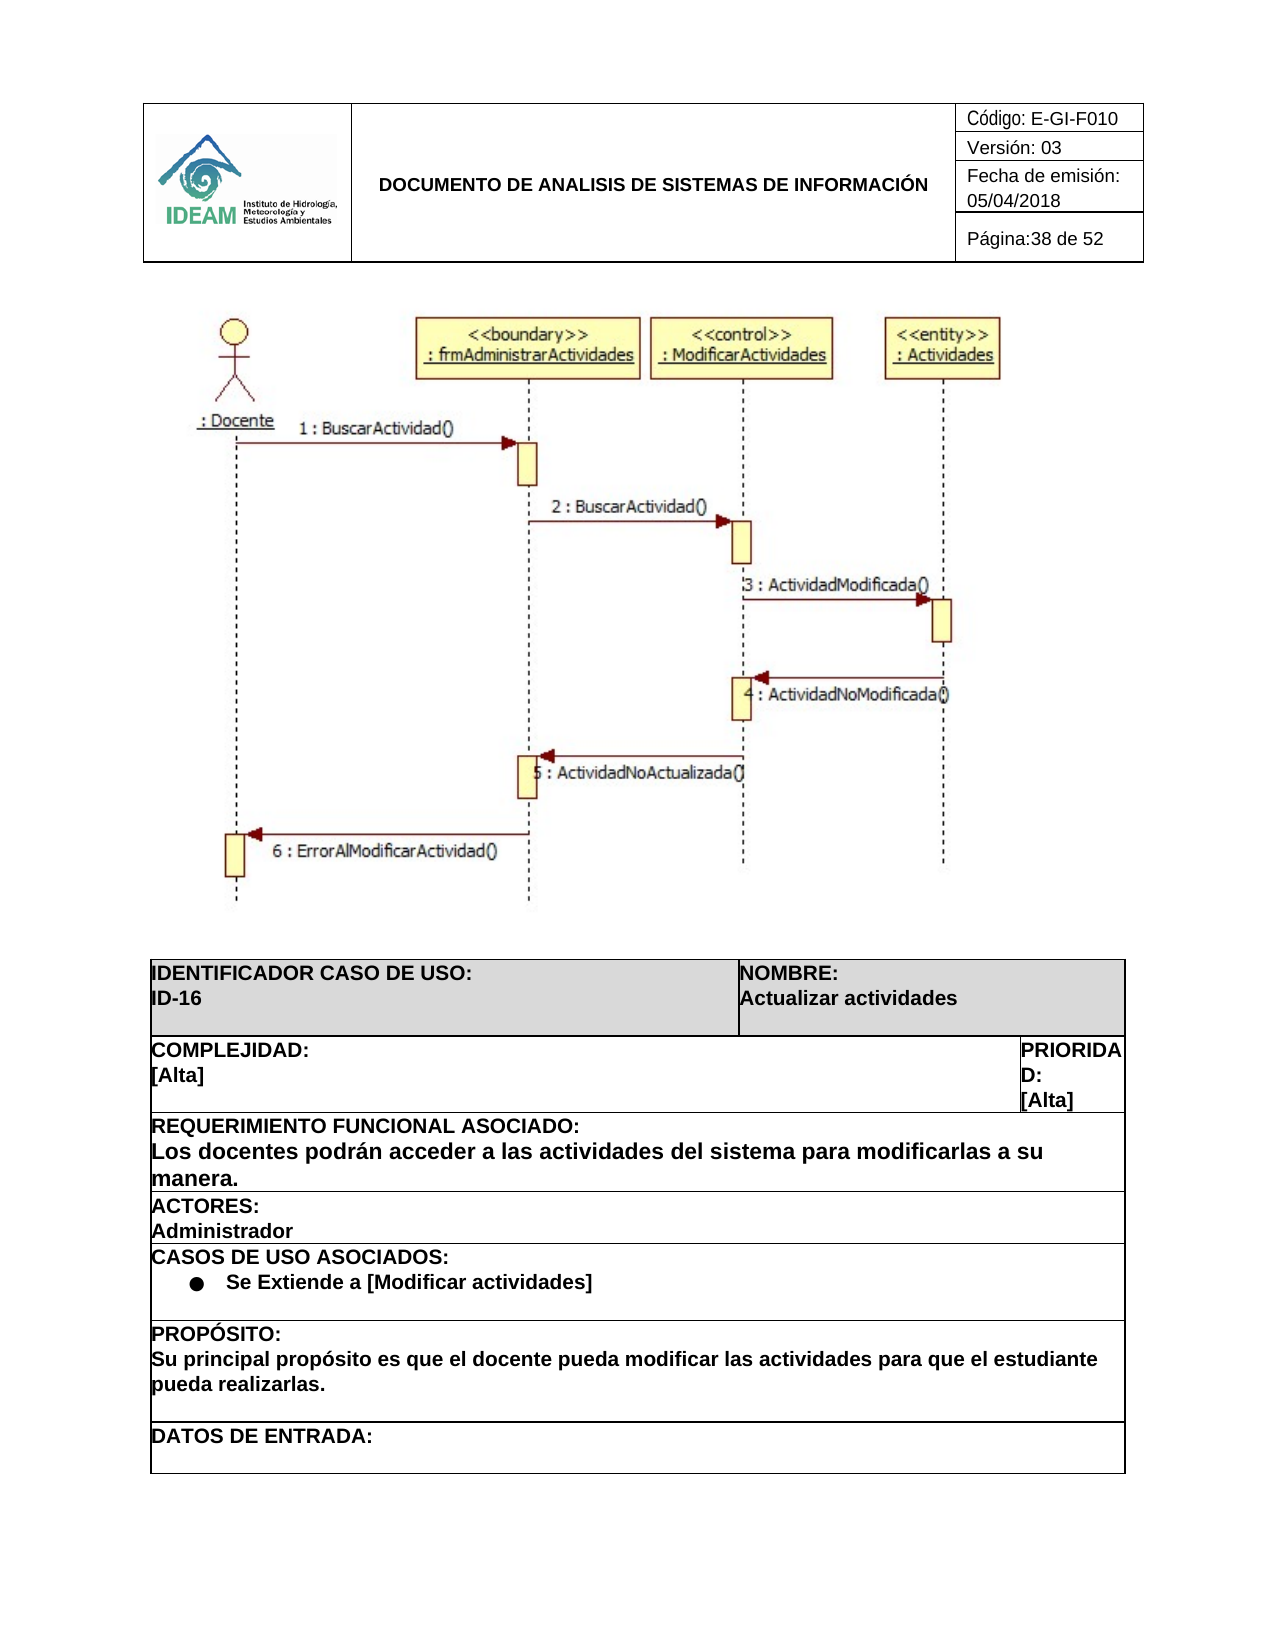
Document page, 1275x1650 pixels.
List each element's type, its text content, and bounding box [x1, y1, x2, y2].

table_cell REQUERIMIENTO FUNCIONAL ASOCIADO: Los docentes podrán acceder a las actividades del sistema para modificarlas a su manera. [152, 1113, 1124, 1191]
table_cell PROPÓSITO: Su principal propósito es que el docente pueda modificar las actividades para que el estudiante pueda realizarlas. [152, 1321, 1124, 1421]
picture [155, 134, 340, 231]
table_cell CASOS DE USO ASOCIADOS: Se Extiende a [Modificar actividades] [152, 1244, 1124, 1319]
table_cell COMPLEJIDAD: [Alta] [152, 1037, 1020, 1112]
table_cell DATOS DE ENTRADA: [152, 1423, 1124, 1473]
table_header NOMBRE: Actualizar actividades [740, 960, 1124, 1035]
picture [150, 286, 1032, 934]
table_cell PRIORIDAD: [Alta] [1021, 1037, 1124, 1112]
table_header IDENTIFICADOR CASO DE USO: ID-16 [152, 960, 738, 1035]
table_cell ACTORES: Administrador [152, 1192, 1124, 1242]
